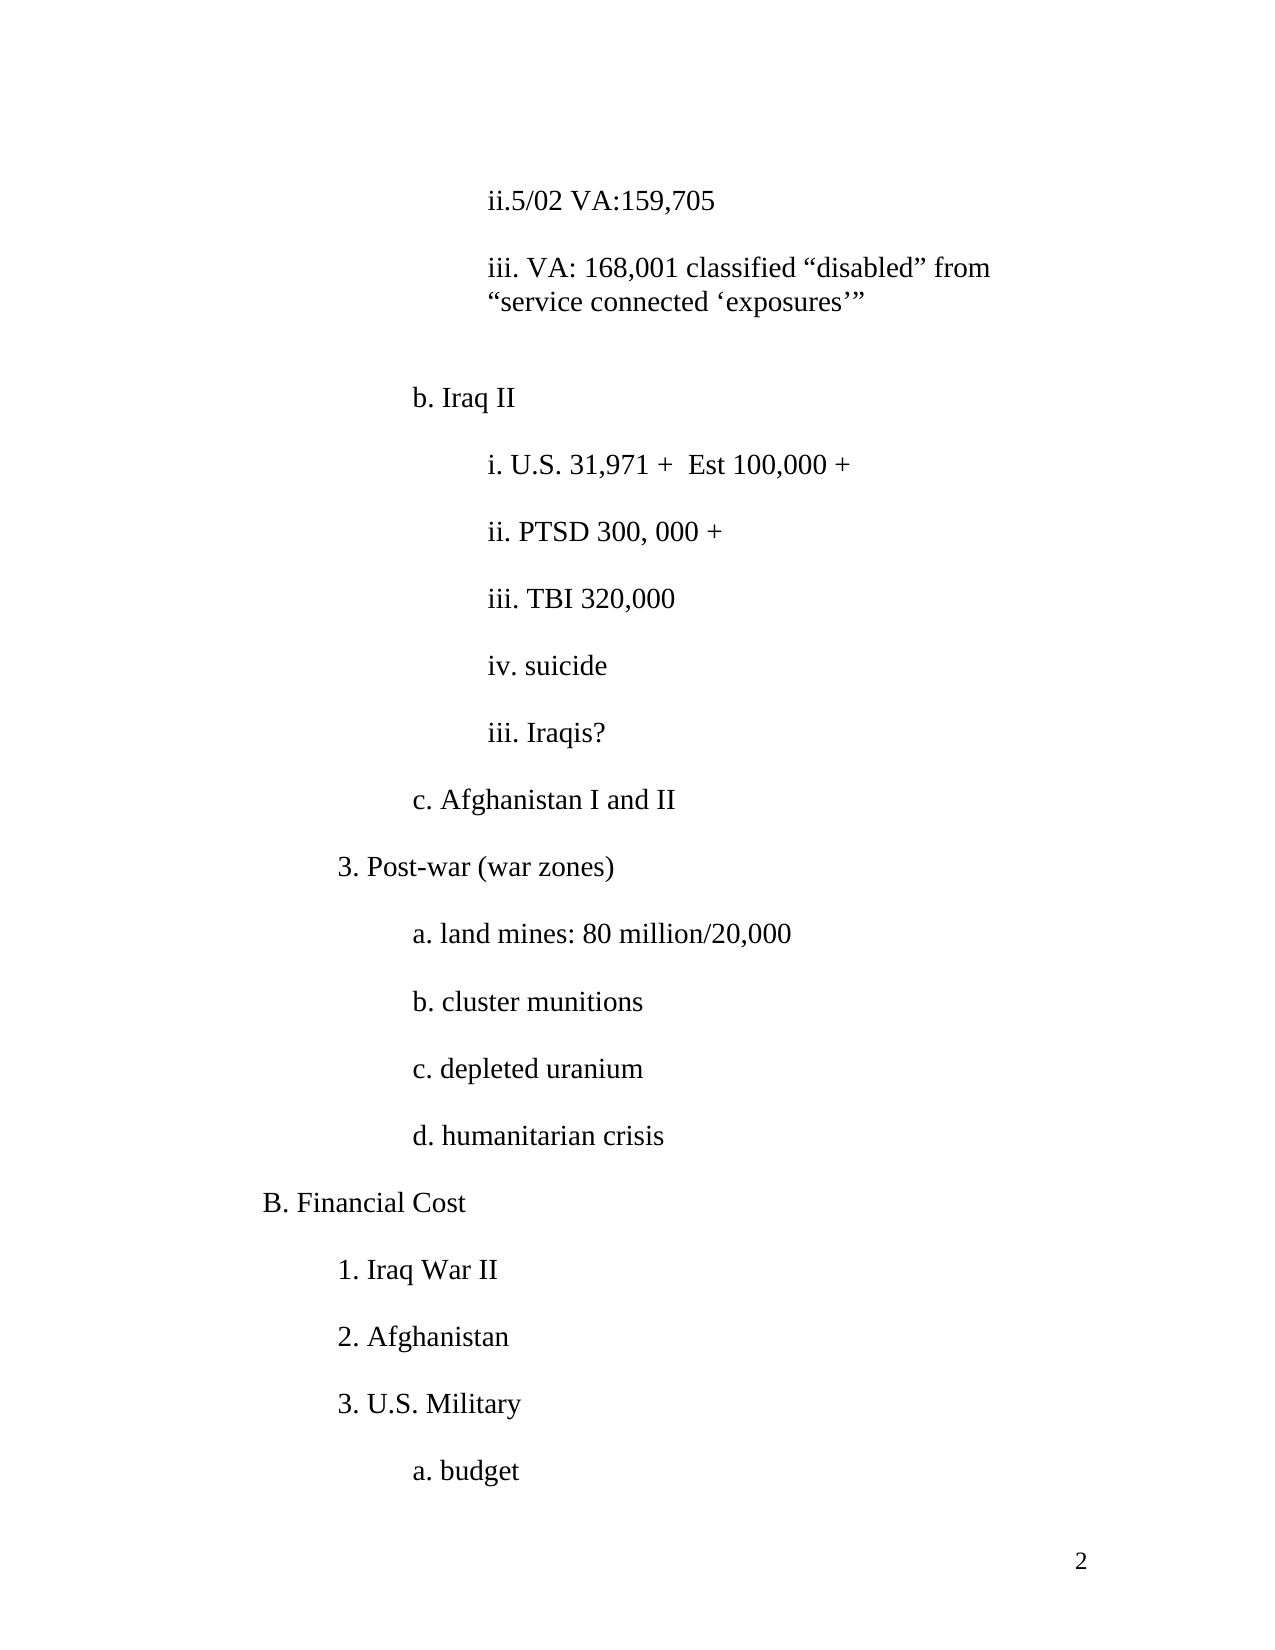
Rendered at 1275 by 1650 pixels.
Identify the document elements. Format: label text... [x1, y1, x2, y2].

text iii. VA: 168,001 classified “disabled” from [412, 251, 1162, 284]
text 3. Post-war (war zones) [187, 849, 1162, 883]
text d. humanitarian crisis [412, 1118, 1162, 1151]
text c. depleted uranium [412, 1051, 1162, 1084]
text 1. War II [187, 1252, 1087, 1286]
text i. 31,971 + Est 100,000 + [187, 447, 1162, 481]
text iv. suicide [187, 648, 1162, 682]
text b. II [337, 380, 1162, 413]
text a. budget [187, 1453, 1162, 1487]
text 3. Military [187, 1386, 1162, 1420]
text 2. [187, 1319, 1087, 1353]
text b. cluster munitions [187, 984, 1162, 1017]
text c. I and II [187, 782, 1162, 816]
text ii.5/02 VA:159,705 [487, 183, 1162, 217]
text B. Financial Cost [187, 1185, 1162, 1218]
text “service connected ‘exposures’” [187, 284, 1162, 318]
text iii. Iraqis? [187, 715, 1162, 749]
text a. land mines: 80 million/20,000 [187, 917, 1162, 950]
text ii. PTSD 300, 000 + [187, 514, 1162, 548]
text iii. TBI 320,000 [187, 581, 1162, 615]
